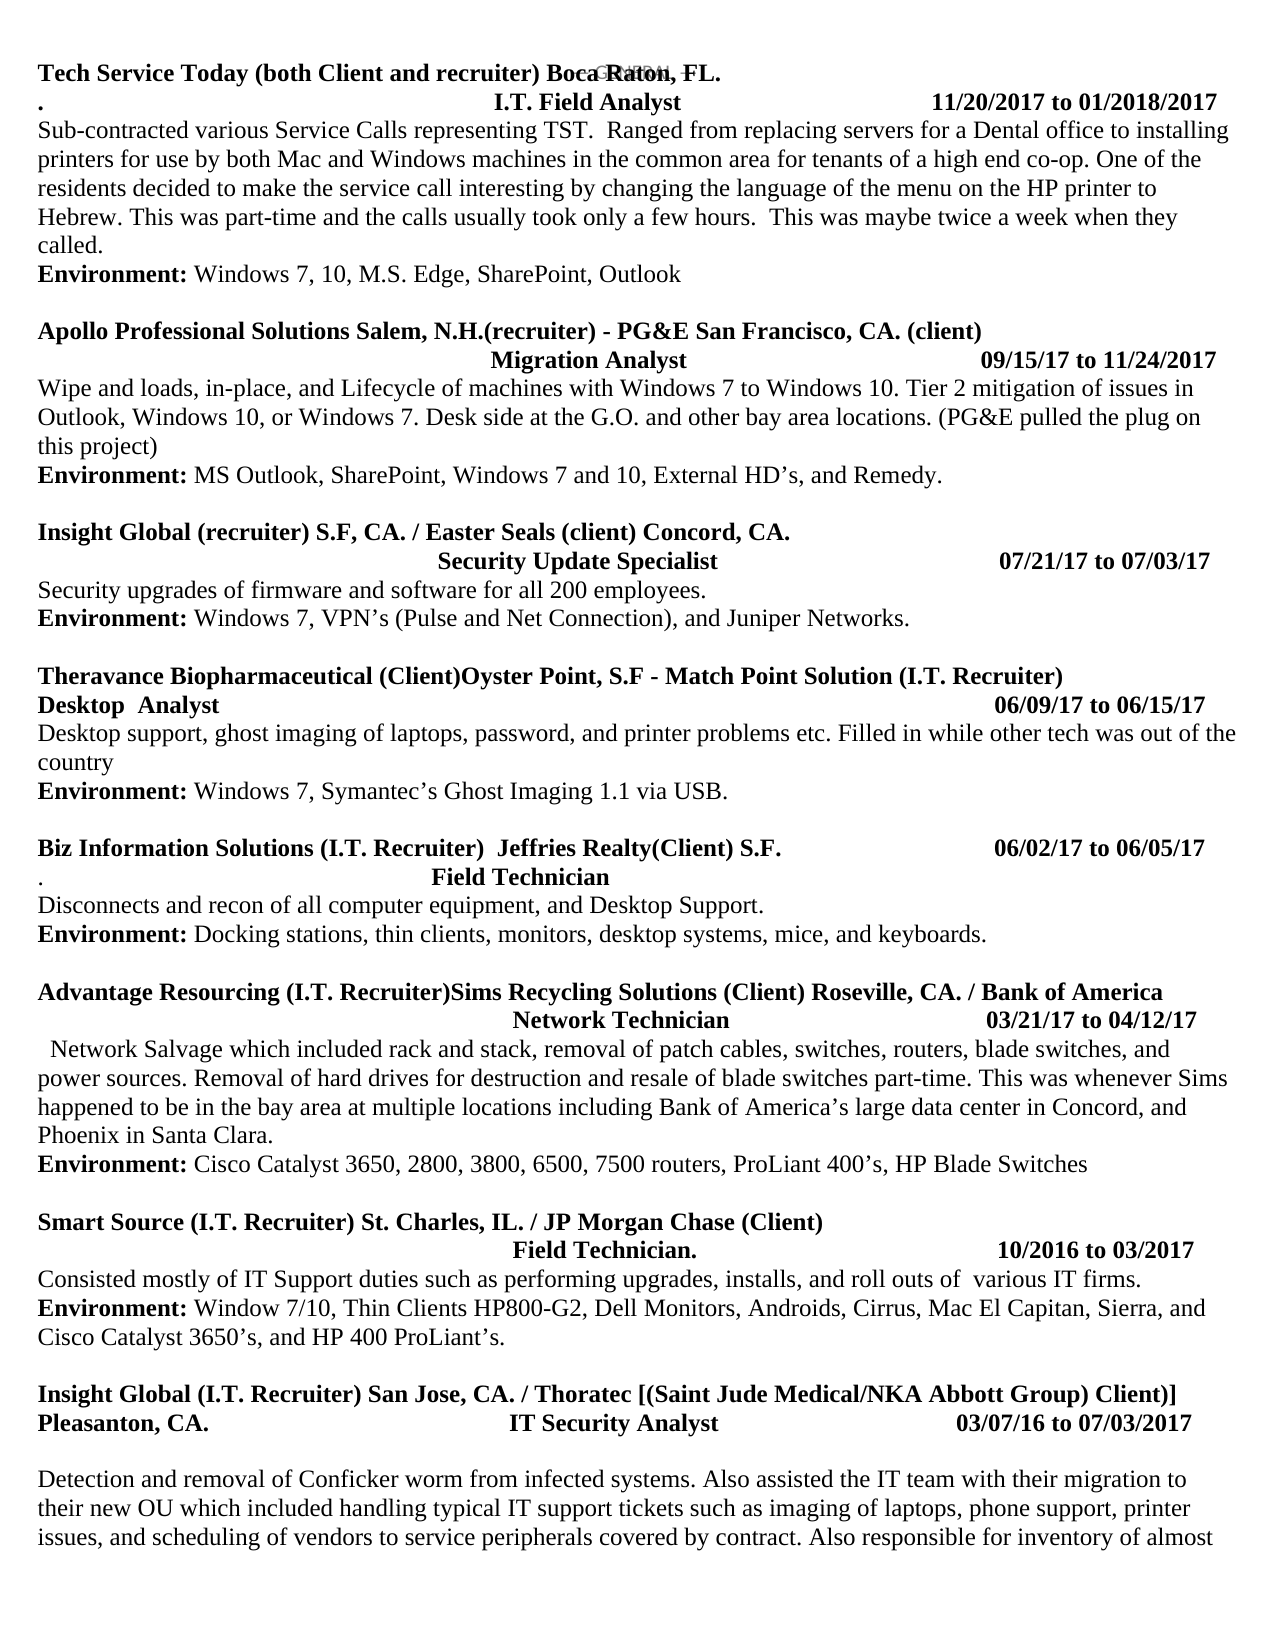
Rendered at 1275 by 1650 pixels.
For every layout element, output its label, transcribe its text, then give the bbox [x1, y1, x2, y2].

text Environment: Cisco Catalyst 3650, 2800, 3800, 6500, 7500 routers, ProLiant 400’s, HP Blade Switches [0, 1149, 1237, 1178]
text Apollo Professional Solutions Salem, N.H.(recruiter) - PG&E San Francisco, CA. (client) Migration Analyst Migration Analyst 09/15/17 to 11/24/2017 Wipe and loads, in-place, and Lifecycle of machines with Windows 7 to Windows 10. Tier 2 mitigation of issues in Outlook, Windows 10, or Windows 7. Desk side at the G.O. and other bay area locations. (PG&E pulled the plug on this project) [37, 316, 1237, 460]
text Environment: Docking stations, thin clients, monitors, desktop systems, mice, and keyboards. [37, 919, 1237, 948]
text Insight Global (I.T. Recruiter) San Jose, CA. / Thoratec [(Saint Jude Medical/NKA Abbott Group) Client)] Pleasanton, CA. IT Security Analyst 03/07/16 to 07/03/2017 [37, 1379, 1237, 1437]
text Network Salvage which included rack and stack, removal of patch cables, switches, routers, blade switches, and power sources. Removal of hard drives for destruction and resale of blade switches part-time. This was whenever Sims happened to be in the bay area at multiple locations including Bank of America’s large data center in Concord, and Phoenix in Santa Clara. [37, 1034, 1237, 1149]
text Environment: Windows 7, VPN’s (Pulse and Net Connection), and Juniper Networks. [37, 603, 1237, 632]
text Advantage Resourcing (I.T. Recruiter)Sims Recycling Solutions (Client) Roseville, CA. / Bank of America [37, 977, 1237, 1005]
text Environment: Window 7/10, Thin Clients HP800-G2, Dell Monitors, Androids, Cirrus, Mac El Capitan, Sierra, and Cisco Catalyst 3650’s, and HP 400 ProLiant’s. [37, 1293, 1237, 1350]
text Environment: Windows 7, 10, M.S. Edge, SharePoint, Outlook [37, 259, 1237, 288]
text Biz Information Solutions (I.T. Recruiter) Jeffries Realty(Client) S.F. 06/02/17 to 06/05/17 . Field Technician Disconnects and recon of all computer equipment, and Desktop Support. [37, 833, 1237, 919]
text Smart Source (I.T. Recruiter) St. Charles, IL. / JP Morgan Chase (Client) [37, 1207, 1237, 1235]
text Theravance Biopharmaceutical (Client)Oyster Point, S.F - Match Point Solution (I.T. Recruiter) Desktop Analyst 06/09/17 to 06/15/17 [37, 661, 1237, 718]
text Tech Service Today (both Client and recruiter) Boca Raton, FL. . I.T. Field Analyst 11/20/2017 to 01/2018/2017 [37, 58, 1237, 116]
text Environment: Windows 7, Symantec’s Ghost Imaging 1.1 via USB. [0, 776, 1237, 805]
text Insight Global (recruiter) S.F, CA. / Easter Seals (client) Concord, CA. 7 Security Update Specialist 07/21/17 to 07/03/17 Security upgrades of firmware and software for all 200 employees. [37, 517, 1237, 603]
text Network Technician 03/21/17 to 04/12/17 [37, 1005, 1237, 1034]
text Desktop support, ghost imaging of laptops, password, and printer problems etc. Filled in while other tech was out of the country [37, 718, 1237, 776]
text Consisted mostly of IT Support duties such as performing upgrades, installs, and roll outs of various IT firms. [37, 1264, 1237, 1293]
text Sub-contracted various Service Calls representing TST. Ranged from replacing servers for a Dental office to installing printers for use by both Mac and Windows machines in the common area for tenants of a high end co-op. One of the residents decided to make the service call interesting by changing the language of the menu on the HP printer to Hebrew. This was part-time and the calls usually took only a few hours. This was maybe twice a week when they called. [37, 116, 1237, 259]
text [0, 1464, 1237, 1551]
text Field Technician. 10/2016 to 03/2017 [37, 1235, 1237, 1264]
text Environment: MS Outlook, SharePoint, Windows 7 and 10, External HD’s, and Remedy. [0, 460, 1237, 488]
